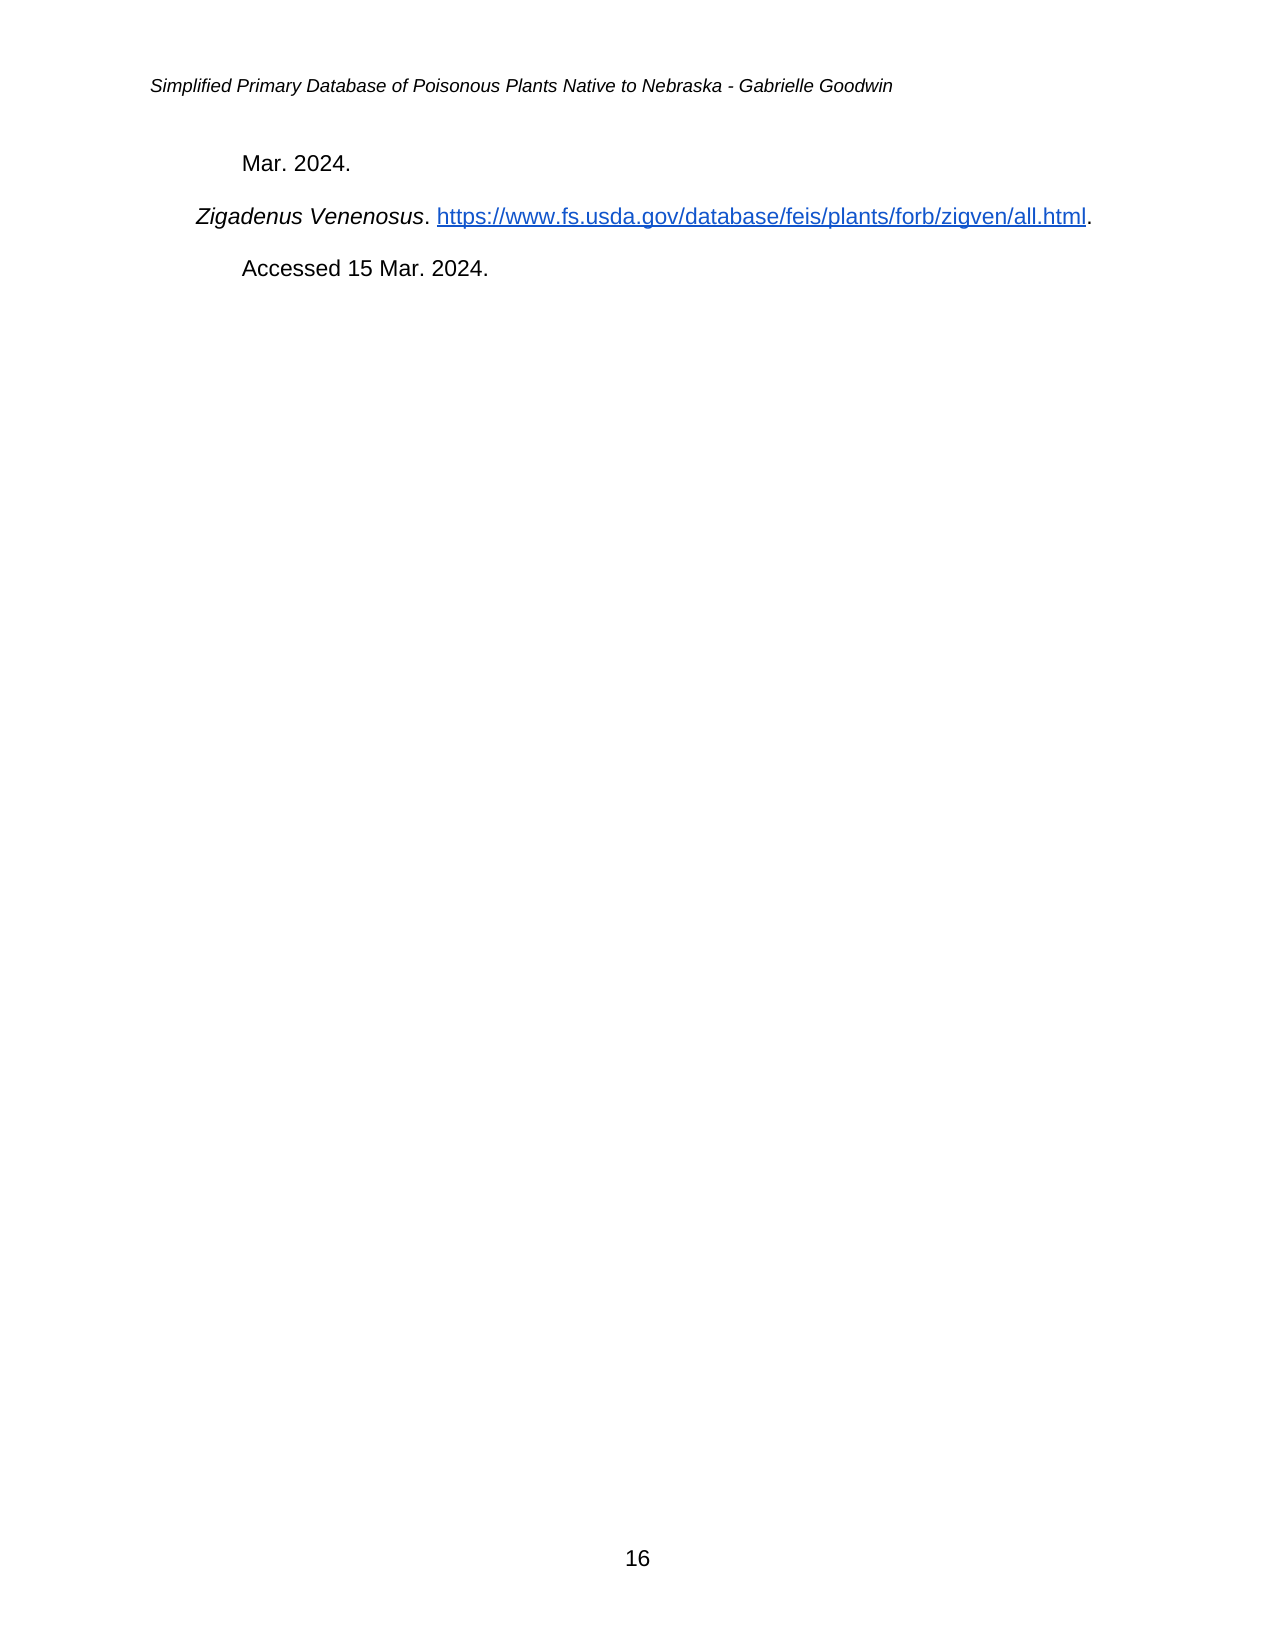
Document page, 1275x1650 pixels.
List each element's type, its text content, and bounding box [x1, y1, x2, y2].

text Zigadenus Venenosus. https://www.fs.usda.gov/database/feis/plants/forb/zigven/all.html. Accessed 15 Mar. 2024. [196, 203, 1125, 282]
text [196, 150, 1125, 176]
